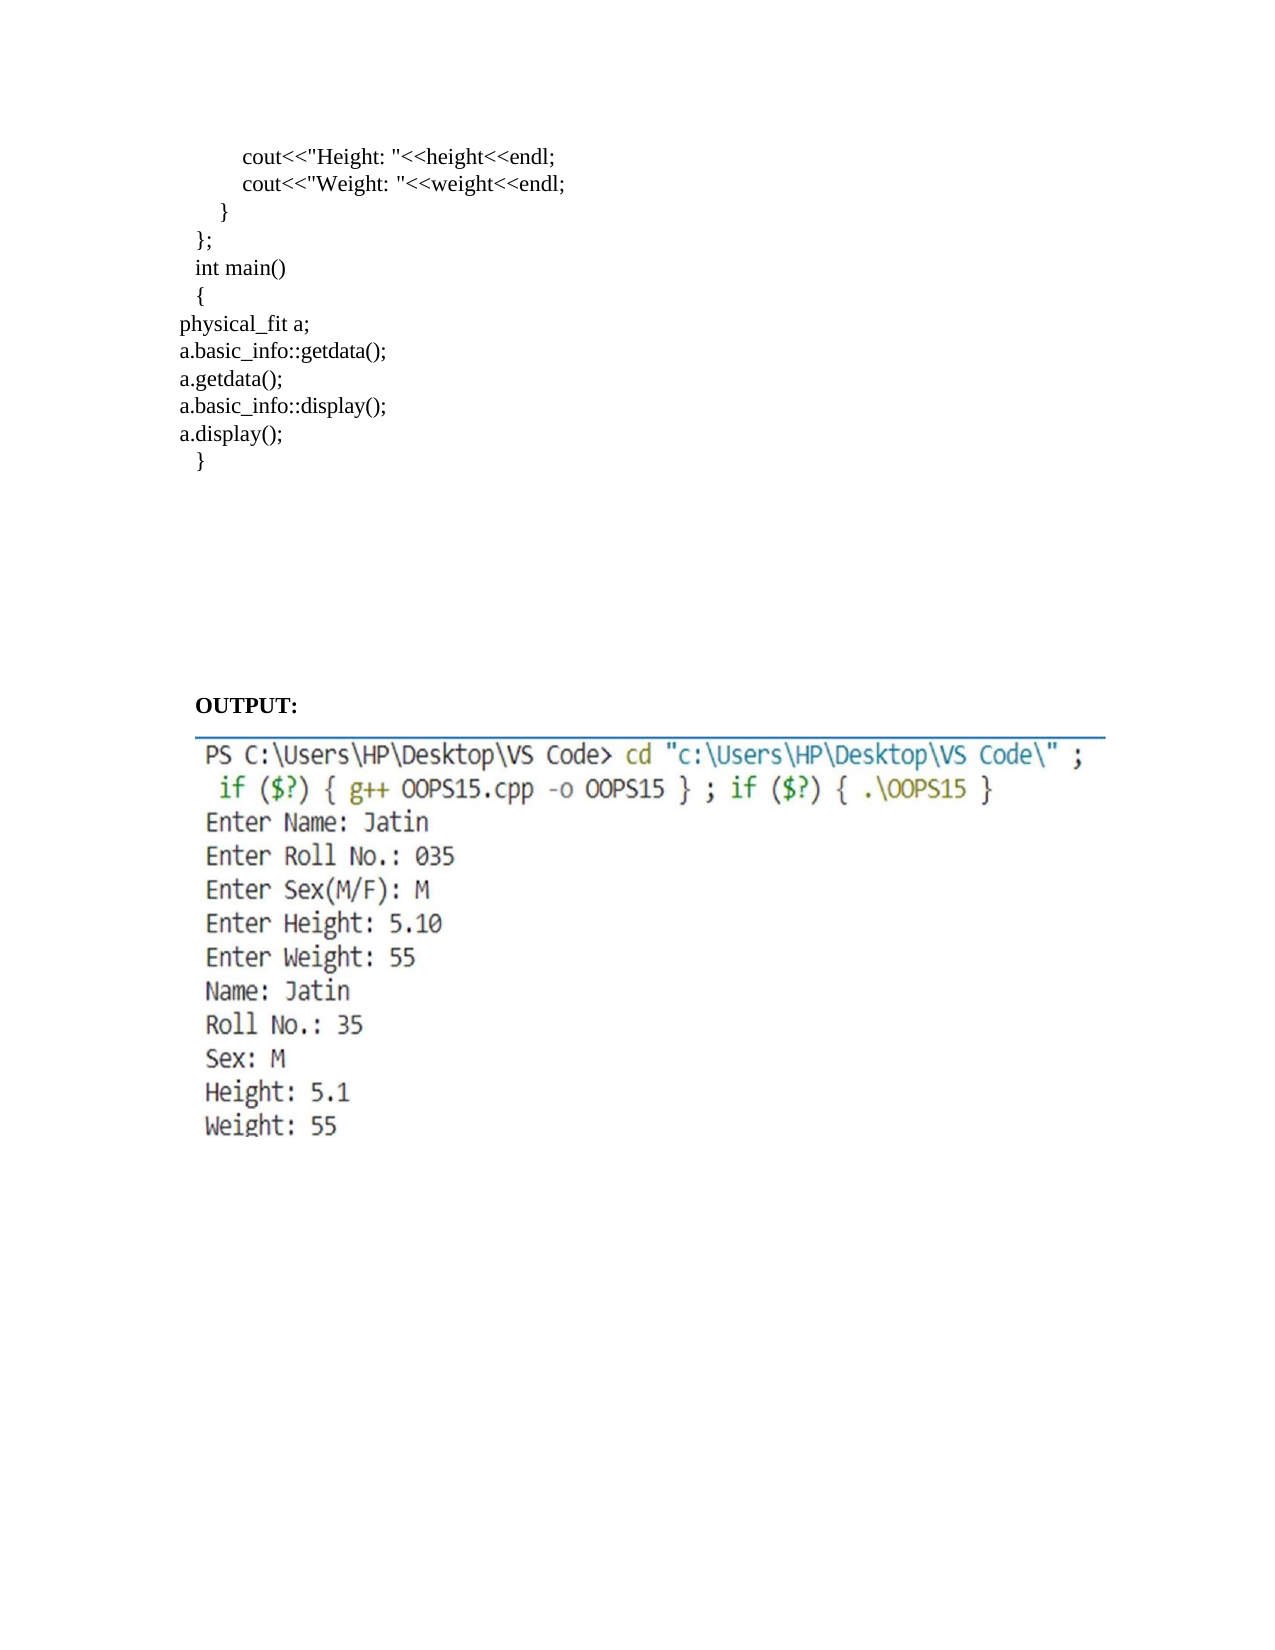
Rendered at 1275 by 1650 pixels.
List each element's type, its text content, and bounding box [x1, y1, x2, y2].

text int main() [195, 254, 1158, 280]
text } [195, 448, 1158, 474]
picture [194, 736, 1106, 1137]
text OUTPUT: [195, 692, 1158, 719]
text } [218, 198, 1158, 224]
text }; [195, 226, 1158, 253]
text cout<<"Height: "<<height<<endl; cout<<"Weight: "<<weight<<endl; [242, 143, 567, 197]
text physical_fit a; a.basic_info::getdata(); a.getdata(); a.basic_info::display(); a.display(); [179, 310, 388, 446]
text { [195, 282, 1158, 308]
